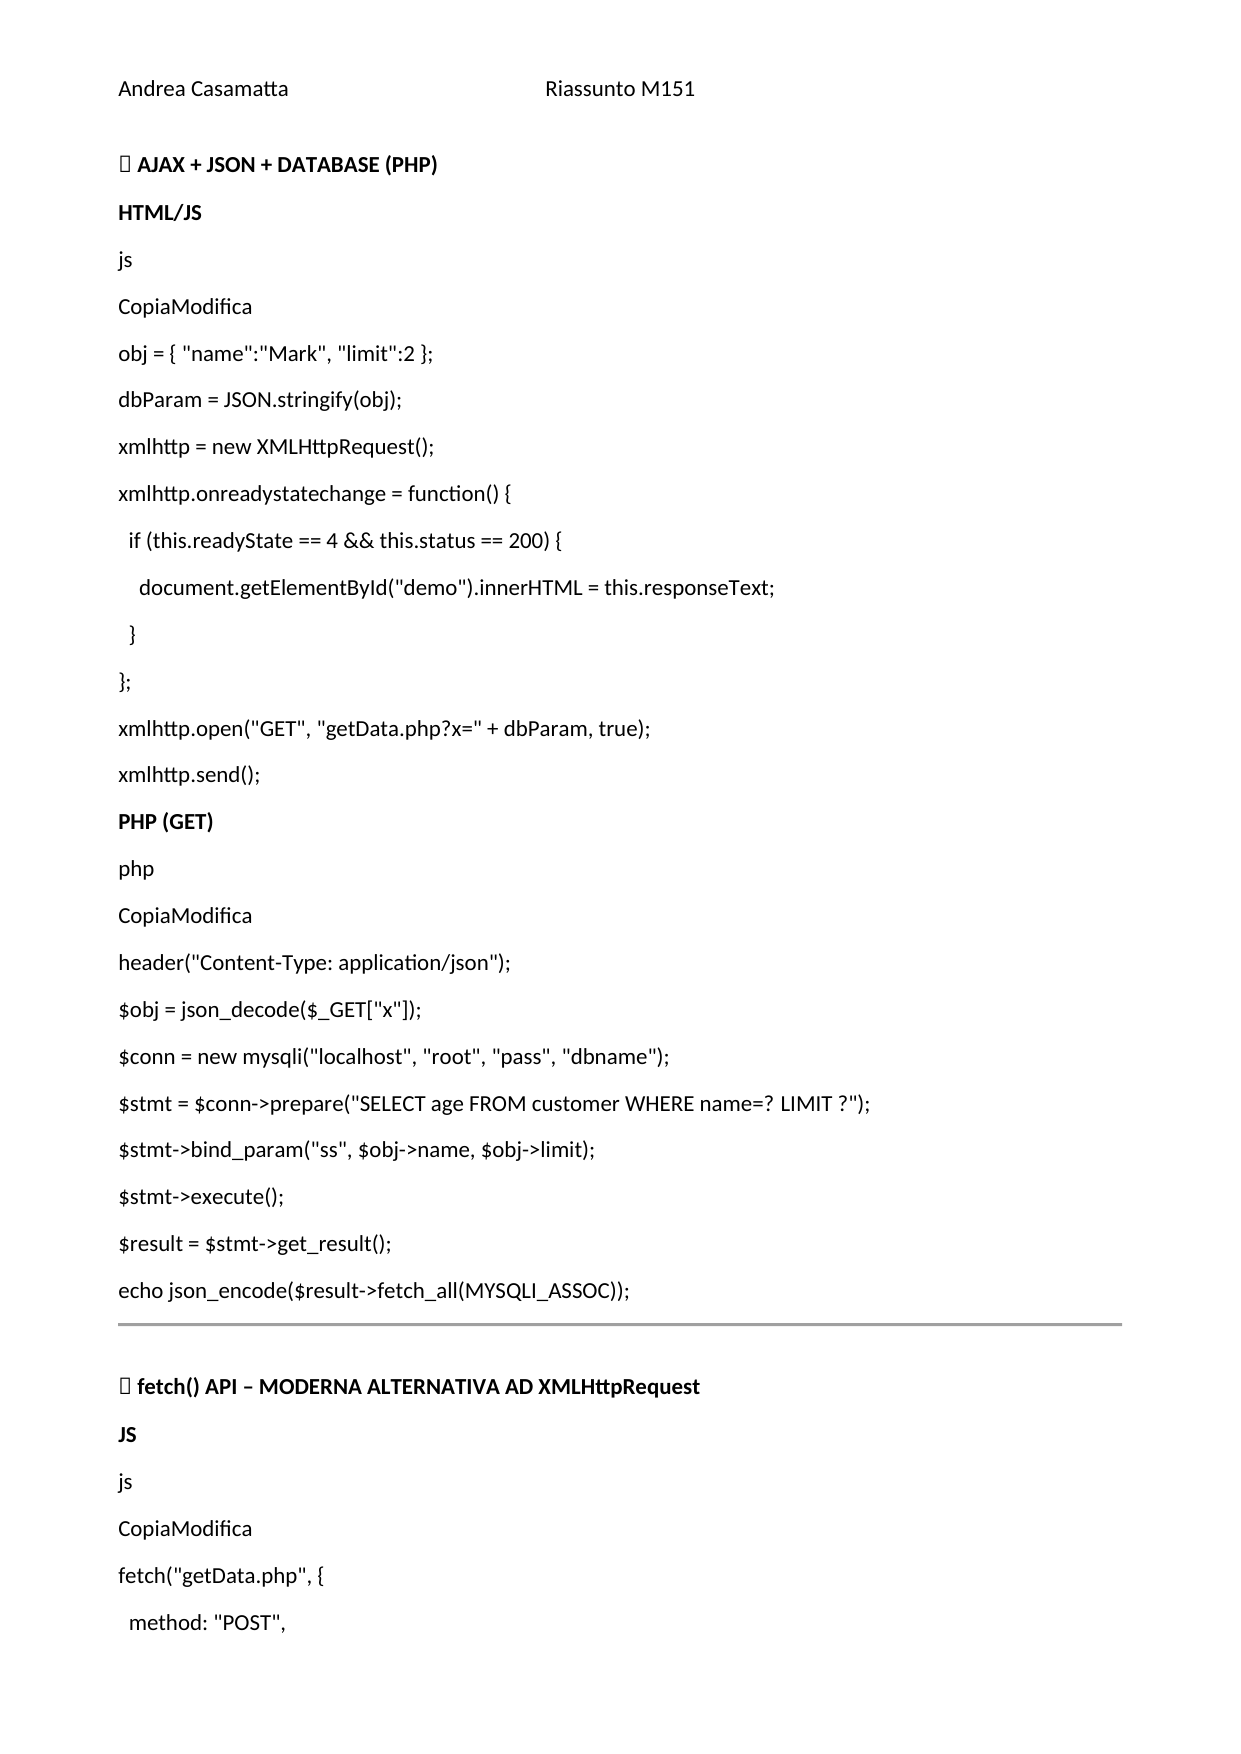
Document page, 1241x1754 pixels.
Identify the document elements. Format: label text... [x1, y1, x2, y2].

text $stmt->execute(); [118, 1182, 1122, 1210]
text fetch("getData.php", { [118, 1561, 1122, 1589]
text JS [118, 1420, 1122, 1448]
text 🔹 AJAX + JSON + DATABASE (PHP) [118, 148, 1122, 179]
text dbParam = JSON.stringify(obj); [118, 386, 1122, 413]
text PHP (GET) [118, 807, 1122, 835]
text js [118, 1467, 1122, 1495]
text 🔹 fetch() API – MODERNA ALTERNATIVA AD XMLHttpRequest [118, 1370, 1122, 1401]
text method: "POST", [118, 1608, 1122, 1636]
text CopiaModifica [118, 292, 1122, 320]
text xmlhttp.open("GET", "getData.php?x=" + dbParam, true); [118, 714, 1122, 742]
text CopiaModifica [118, 901, 1122, 929]
text js [118, 245, 1122, 273]
text }; [118, 667, 1122, 695]
text $conn = new mysqli("localhost", "root", "pass", "dbname"); [118, 1042, 1122, 1070]
text $stmt = $conn->prepare("SELECT age FROM customer WHERE name=? LIMIT ?"); [118, 1089, 1122, 1117]
text header("Content-Type: application/json"); [118, 948, 1122, 976]
text if (this.readyState == 4 && this.status == 200) { [118, 526, 1122, 554]
text $stmt->bind_param("ss", $obj->name, $obj->limit); [118, 1136, 1122, 1163]
text obj = { "name":"Mark", "limit":2 }; [118, 339, 1122, 367]
text HTML/JS [118, 198, 1122, 226]
text } [118, 620, 1122, 648]
text xmlhttp.send(); [118, 761, 1122, 788]
text php [118, 854, 1122, 882]
text CopiaModifica [118, 1514, 1122, 1542]
text xmlhttp = new XMLHttpRequest(); [118, 432, 1122, 460]
text echo json_encode($result->fetch_all(MYSQLI_ASSOC)); [118, 1276, 1122, 1304]
text $result = $stmt->get_result(); [118, 1229, 1122, 1257]
text document.getElementById("demo").innerHTML = this.responseText; [118, 573, 1122, 601]
text $obj = json_decode($_GET["x"]); [118, 995, 1122, 1023]
text xmlhttp.onreadystatechange = function() { [118, 479, 1122, 507]
